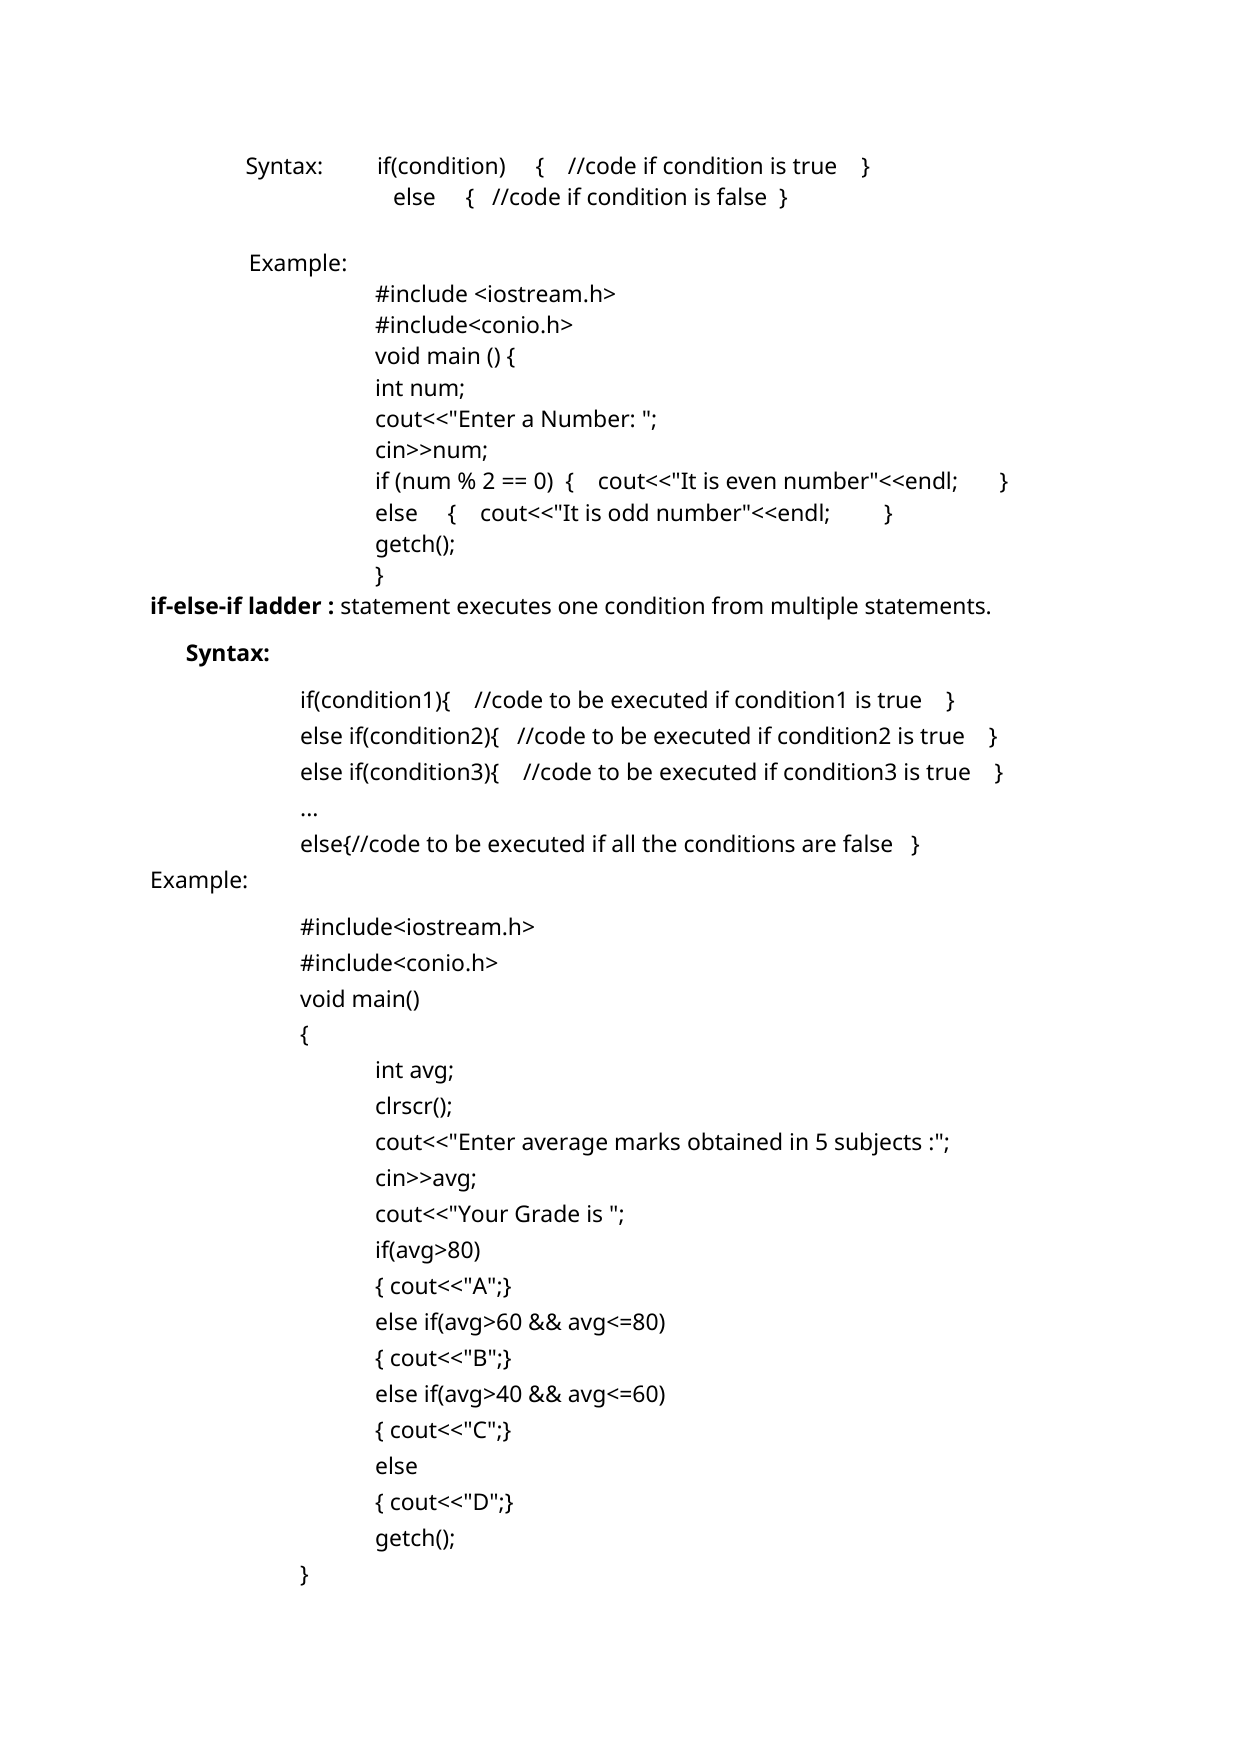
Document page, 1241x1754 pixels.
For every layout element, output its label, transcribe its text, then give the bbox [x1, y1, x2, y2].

text cin>>avg; [150, 1162, 1165, 1193]
text #include <iostream.h> [375, 278, 1165, 309]
text else if(avg>60 && avg<=80) [150, 1306, 1165, 1337]
text } [150, 1557, 1165, 1589]
text if(avg>80) [150, 1234, 1165, 1265]
text { cout<<"A";} [150, 1270, 1165, 1301]
text } [375, 559, 1165, 590]
text Example: [150, 864, 1165, 895]
text if-else-if ladder : statement executes one condition from multiple statements. [150, 590, 1165, 622]
text { [150, 1018, 1165, 1050]
text clrscr(); [150, 1090, 1165, 1122]
text #include<iostream.h> [150, 911, 1165, 942]
text else{//code to be executed if all the conditions are false } [300, 828, 1165, 859]
text int avg; [150, 1054, 1165, 1086]
text Syntax: [150, 637, 1165, 668]
text getch(); [150, 1522, 1165, 1553]
text #include<conio.h> [375, 309, 1165, 340]
text else [150, 1450, 1165, 1481]
text if (num % 2 == 0) { cout<<"It is even number"<<endl; } [375, 465, 1165, 497]
text cin>>num; [375, 434, 1165, 465]
text cout<<"Your Grade is "; [150, 1198, 1165, 1229]
text else if(avg>40 && avg<=60) [150, 1378, 1165, 1409]
text #include<conio.h> [150, 947, 1165, 978]
text cout<<"Enter a Number: "; [375, 403, 1165, 434]
text else { cout<<"It is odd number"<<endl; } [375, 497, 1165, 528]
text getch(); [375, 528, 1165, 559]
text { cout<<"C";} [150, 1414, 1165, 1445]
text else if(condition2){ //code to be executed if condition2 is true } [300, 720, 1165, 751]
text cout<<"Enter average marks obtained in 5 subjects :"; [150, 1126, 1165, 1157]
text else if(condition3){ //code to be executed if condition3 is true } [300, 756, 1165, 787]
text else { //code if condition is false } [300, 181, 1165, 212]
text Syntax: if(condition) { //code if condition is true } [150, 150, 1165, 181]
text void main () { [375, 340, 1165, 372]
text { cout<<"D";} [150, 1486, 1165, 1517]
text { cout<<"B";} [150, 1342, 1165, 1373]
text ... [300, 792, 1165, 823]
text void main() [150, 982, 1165, 1014]
text if(condition1){ //code to be executed if condition1 is true } [300, 684, 1165, 715]
text int num; [375, 372, 1165, 403]
text Example: [150, 247, 1165, 278]
